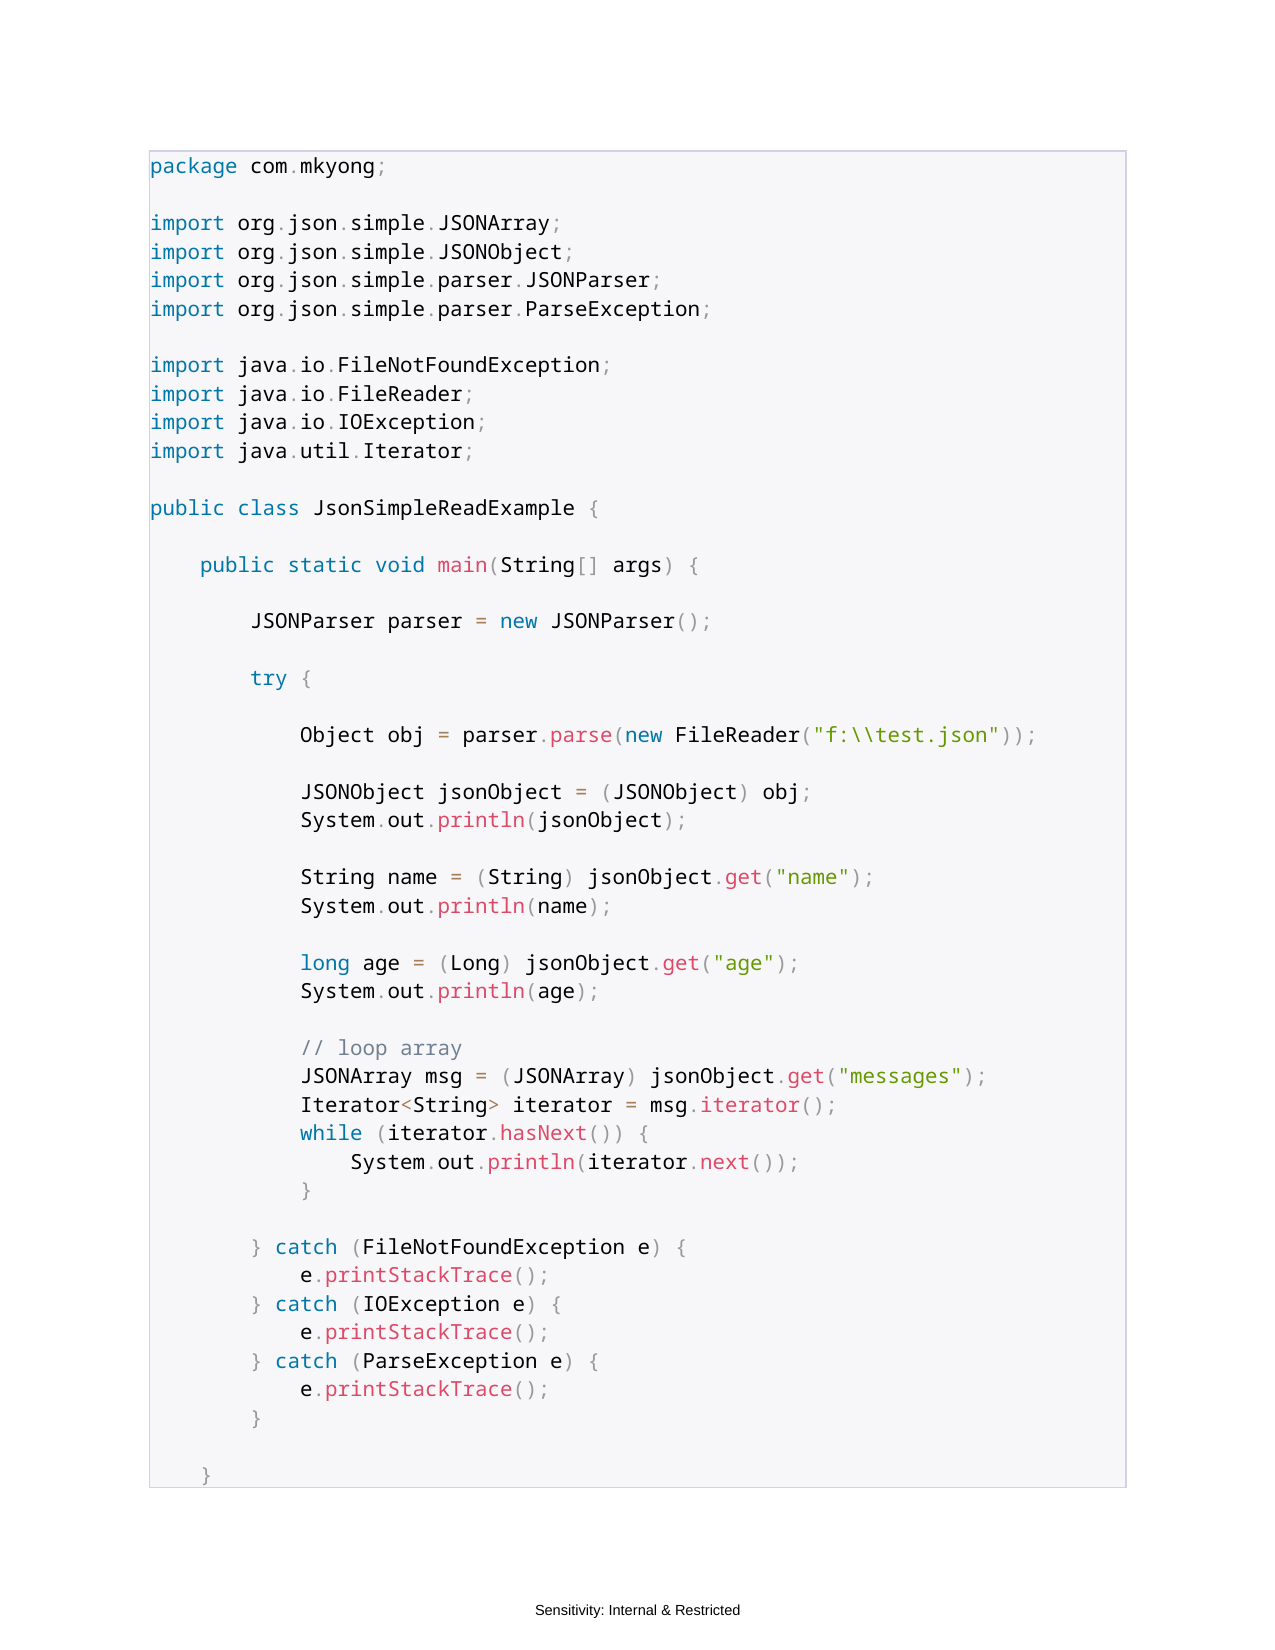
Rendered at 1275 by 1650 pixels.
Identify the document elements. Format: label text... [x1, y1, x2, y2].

text e.printStackTrace(); [150, 1374, 1125, 1403]
text import java.util.Iterator; [150, 436, 1125, 464]
text import java.io.FileReader; [150, 379, 1125, 407]
text e.printStackTrace(); [150, 1317, 1125, 1346]
text // loop array [150, 1033, 1125, 1062]
text } [150, 1403, 1125, 1431]
text import org.json.simple.parser.JSONParser; [150, 265, 1125, 294]
text System.out.println(age); [150, 976, 1125, 1005]
text System.out.println(iterator.next()); [150, 1147, 1125, 1175]
text try { [150, 663, 1125, 692]
text JSONParser parser = new JSONParser(); [150, 607, 1125, 635]
text JSONObject jsonObject = (JSONObject) obj; [150, 777, 1125, 806]
text long age = (Long) jsonObject.get("age"); [150, 948, 1125, 976]
text import org.json.simple.parser.ParseException; [150, 294, 1125, 322]
text JSONArray msg = (JSONArray) jsonObject.get("messages"); [150, 1062, 1125, 1090]
text String name = (String) jsonObject.get("name"); [150, 862, 1125, 891]
text while (iterator.hasNext()) { [150, 1118, 1125, 1147]
text } catch (ParseException e) { [150, 1346, 1125, 1374]
text System.out.println(jsonObject); [150, 806, 1125, 834]
text Object obj = parser.parse(new FileReader("f:\\test.json")); [150, 720, 1125, 749]
text } catch (IOException e) { [150, 1289, 1125, 1317]
text } [150, 1460, 1125, 1487]
text e.printStackTrace(); [150, 1261, 1125, 1289]
text System.out.println(name); [150, 891, 1125, 919]
text public class JsonSimpleReadExample { [150, 493, 1125, 521]
text import org.json.simple.JSONArray; [150, 208, 1125, 237]
text } catch (FileNotFoundException e) { [150, 1232, 1125, 1261]
text import java.io.FileNotFoundException; [150, 351, 1125, 379]
text package com.mkyong; [150, 152, 1125, 180]
text Iterator<String> iterator = msg.iterator(); [150, 1090, 1125, 1118]
text } [150, 1175, 1125, 1204]
text import java.io.IOException; [150, 407, 1125, 436]
text import org.json.simple.JSONObject; [150, 237, 1125, 265]
text public static void main(String[] args) { [150, 550, 1125, 578]
